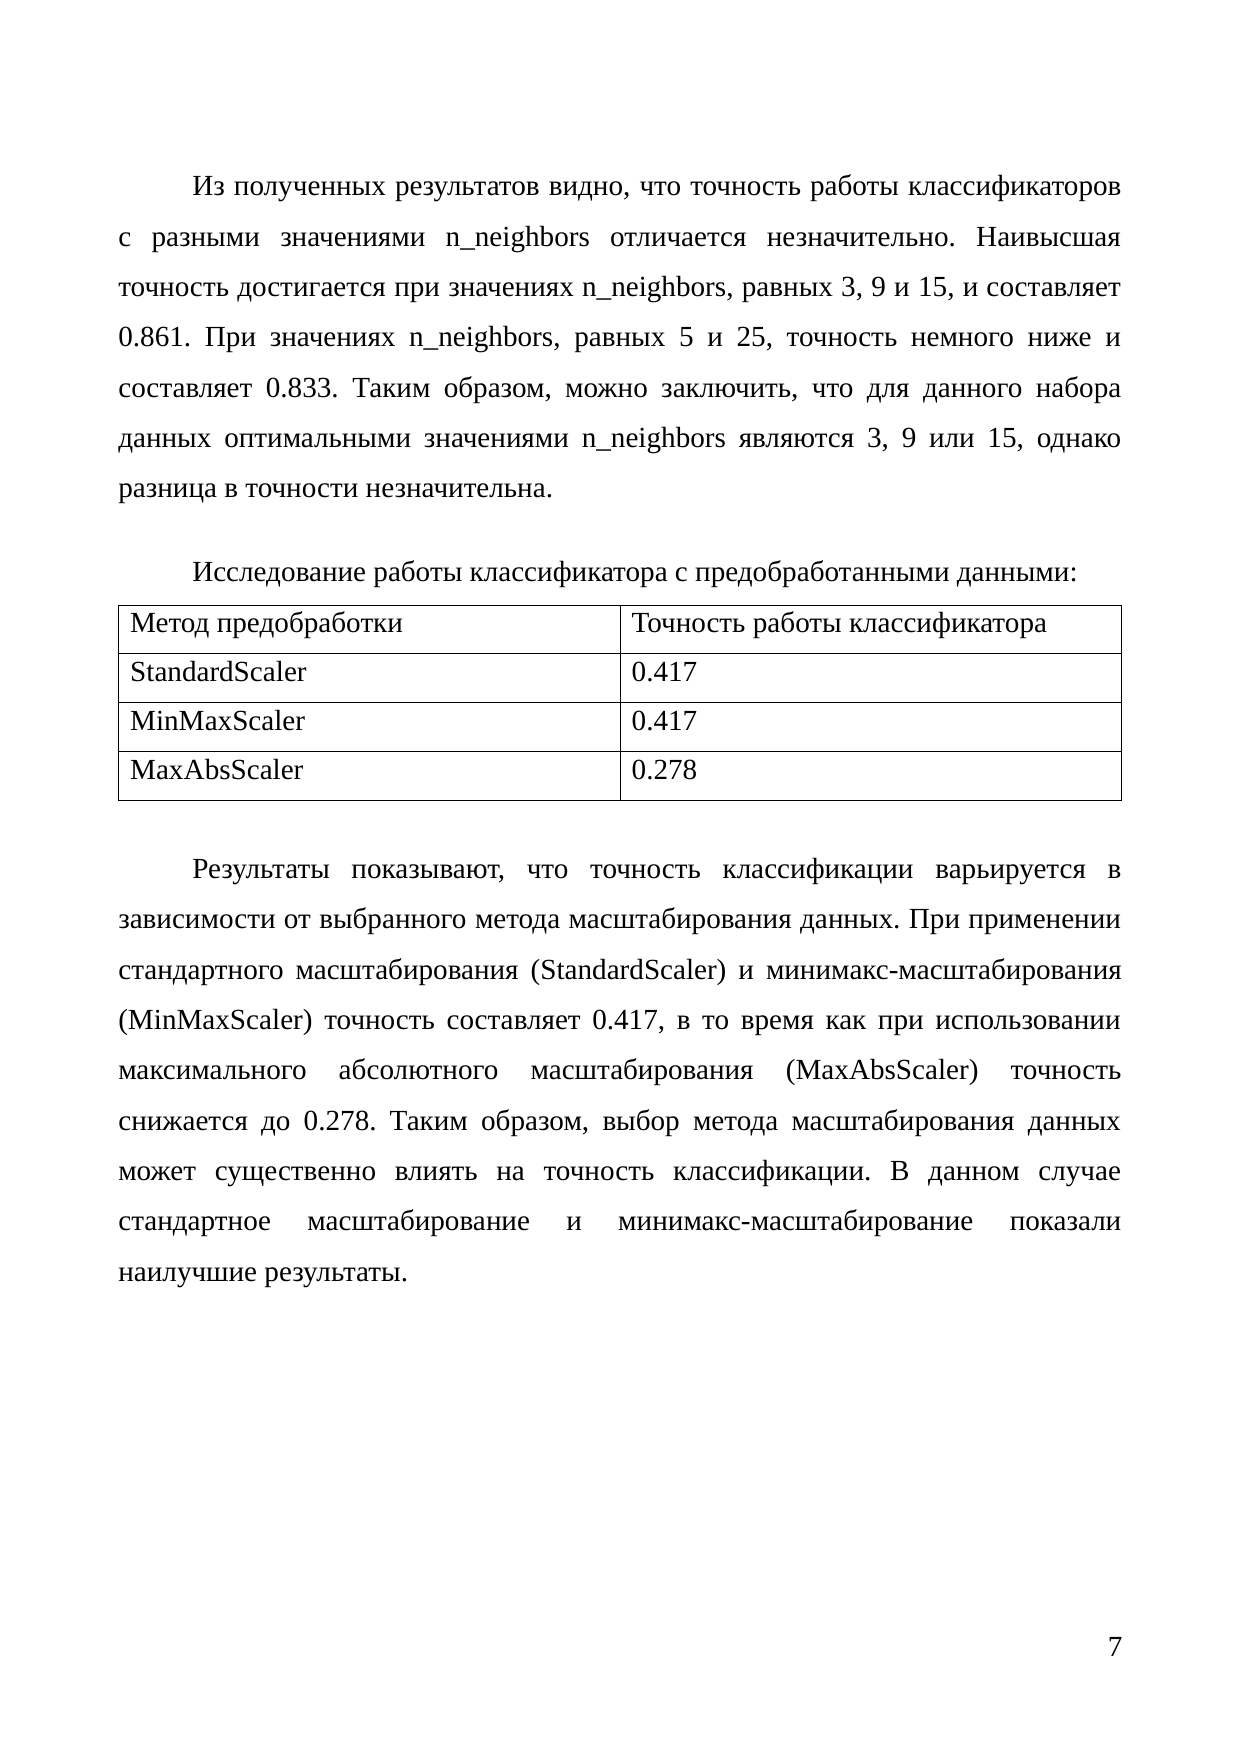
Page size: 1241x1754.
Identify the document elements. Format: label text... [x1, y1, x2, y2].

table_cell StandardScaler [119, 654, 620, 702]
table_cell MaxAbsScaler [119, 752, 620, 800]
table_header Точность работы классификатора [621, 606, 1121, 653]
table_cell 0.417 [621, 703, 1121, 751]
table_header Метод предобработки [119, 606, 620, 653]
text Результаты показывают, что точность классификации варьируется в зависимости от выбранного метода масштабирования данных. При применении стандартного масштабирования (StandardScaler) и минимакс-масштабирования (MinMaxScaler) точность составляет 0.417, в то время как при использовании максимального абсолютного масштабирования (MaxAbsScaler) точность снижается до 0.278. Таким образом, выбор метода масштабирования данных может существенно влиять на точность классификации. В данном случае стандартное масштабирование и минимакс-масштабирование показали наилучшие результаты. [118, 851, 1122, 1287]
table_cell 0.278 [621, 752, 1121, 800]
text Из полученных результатов видно, что точность работы классификаторов с разными значениями n_neighbors отличается незначительно. Наивысшая точность достигается при значениях n_neighbors, равных 3, 9 и 15, и составляет 0.861. При значениях n_neighbors, равных 5 и 25, точность немного ниже и составляет 0.833. Таким образом, можно заключить, что для данного набора данных оптимальными значениями n_neighbors являются 3, 9 или 15, однако разница в точности незначительна. [118, 168, 1122, 504]
table_cell 0.417 [621, 654, 1121, 702]
text Исследование работы классификатора с предобработанными данными: [118, 554, 1122, 588]
table_cell MinMaxScaler [119, 703, 620, 751]
